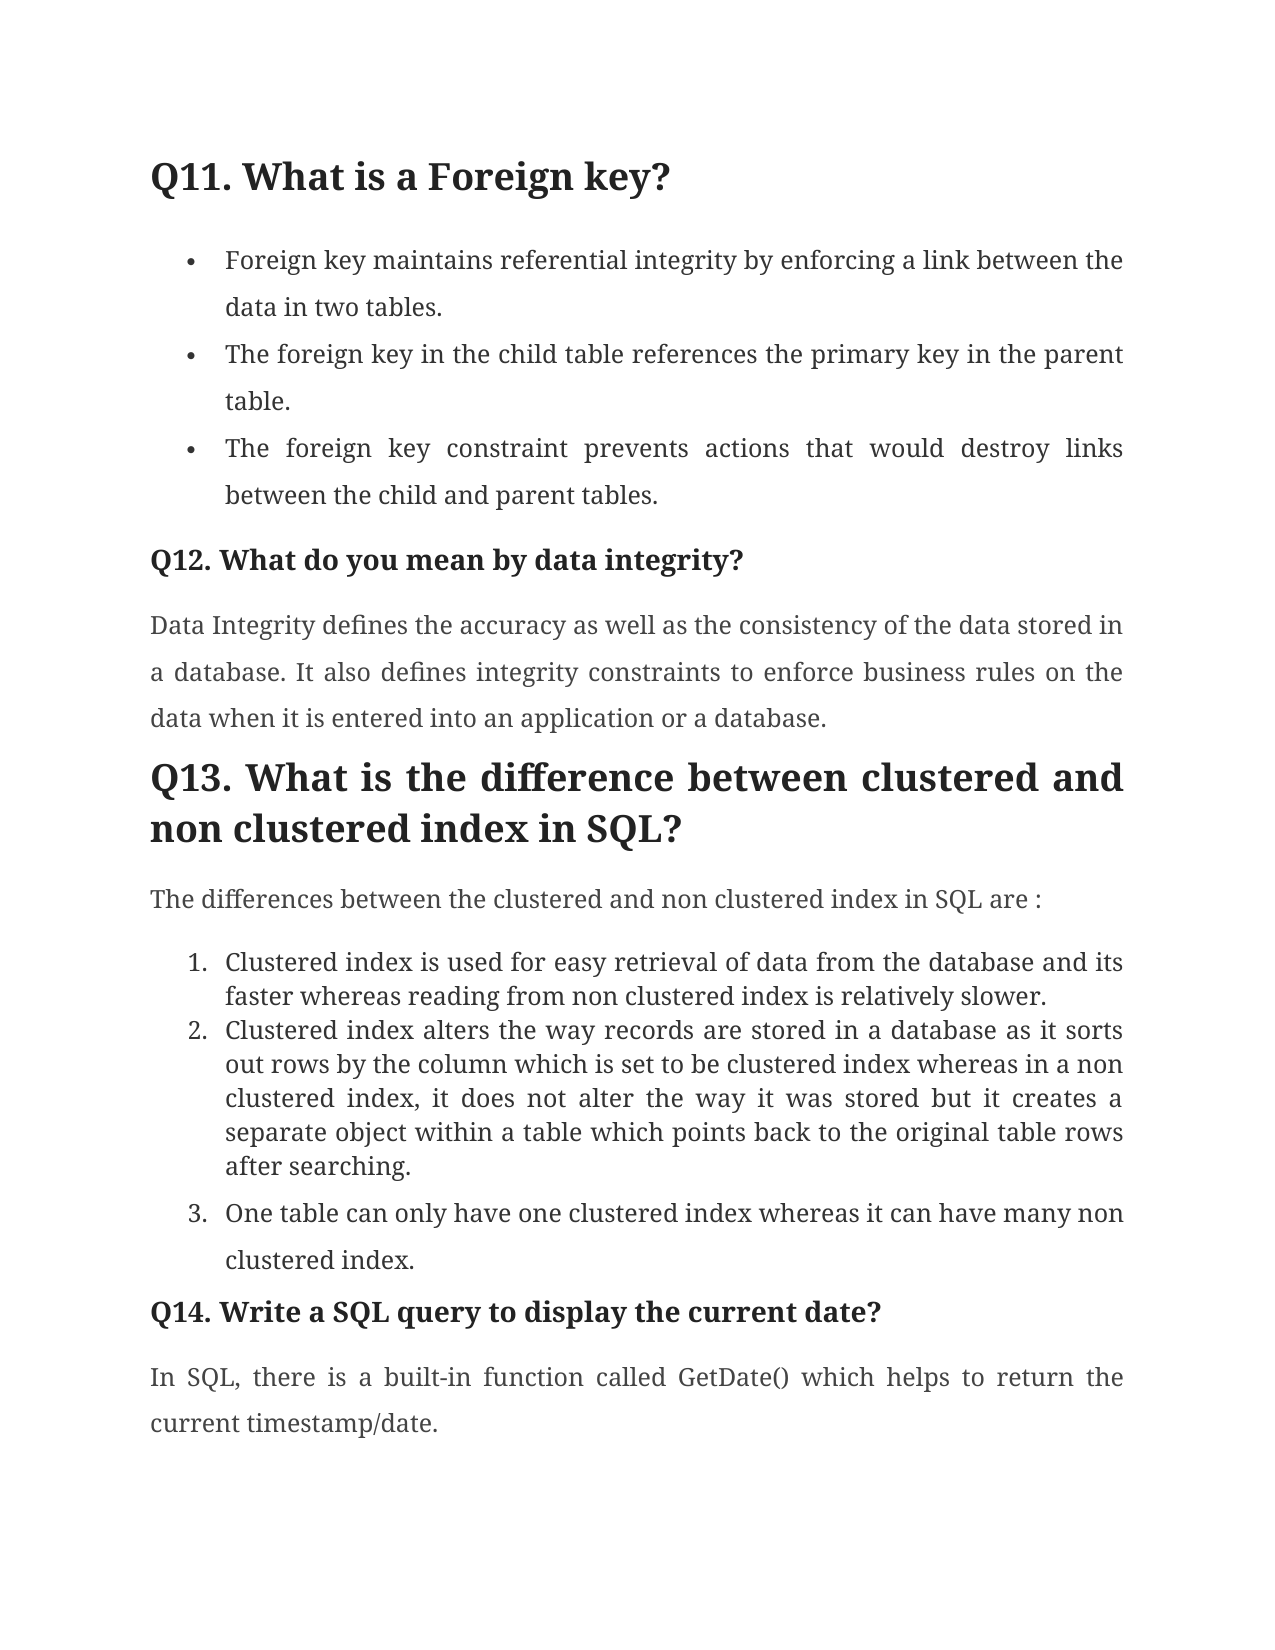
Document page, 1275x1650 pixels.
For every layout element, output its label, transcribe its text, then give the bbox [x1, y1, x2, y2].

text Data Integrity defines the accuracy as well as the consistency of the data stored in a database. It also defines integrity constraints to enforce business rules on the data when it is entered into an application or a database. [150, 594, 1125, 735]
text Q12. What do you mean by data integrity? [150, 541, 1125, 579]
list The foreign key in the child table references the primary key in the parent table. [187, 324, 1125, 418]
list Clustered index is used for easy retrieval of data from the database and its faster whereas reading from non clustered index is relatively slower. [187, 944, 1125, 1013]
list Foreign key maintains referential integrity by enforcing a link between the data in two tables. [187, 230, 1125, 324]
text The differences between the clustered and non clustered index in SQL are : [150, 868, 1125, 915]
list The foreign key constraint prevents actions that would destroy links between the child and parent tables. [187, 418, 1125, 511]
text Q13. What is the difference between clustered and non clustered index in SQL? [150, 751, 1125, 853]
list Clustered index alters the way records are stored in a database as it sorts out rows by the column which is set to be clustered index whereas in a non clustered index, it does not alter the way it was stored but it creates a separate object within a table which points back to the original table rows after searching. [187, 1013, 1125, 1183]
text Q14. Write a SQL query to display the current date? [150, 1292, 1125, 1331]
list One table can only have one clustered index whereas it can have many non clustered index. [187, 1183, 1125, 1277]
text Q11. What is a Foreign key? [150, 150, 1125, 201]
text In SQL, there is a built-in function called GetDate() which helps to return the current timestamp/date. [150, 1346, 1125, 1440]
